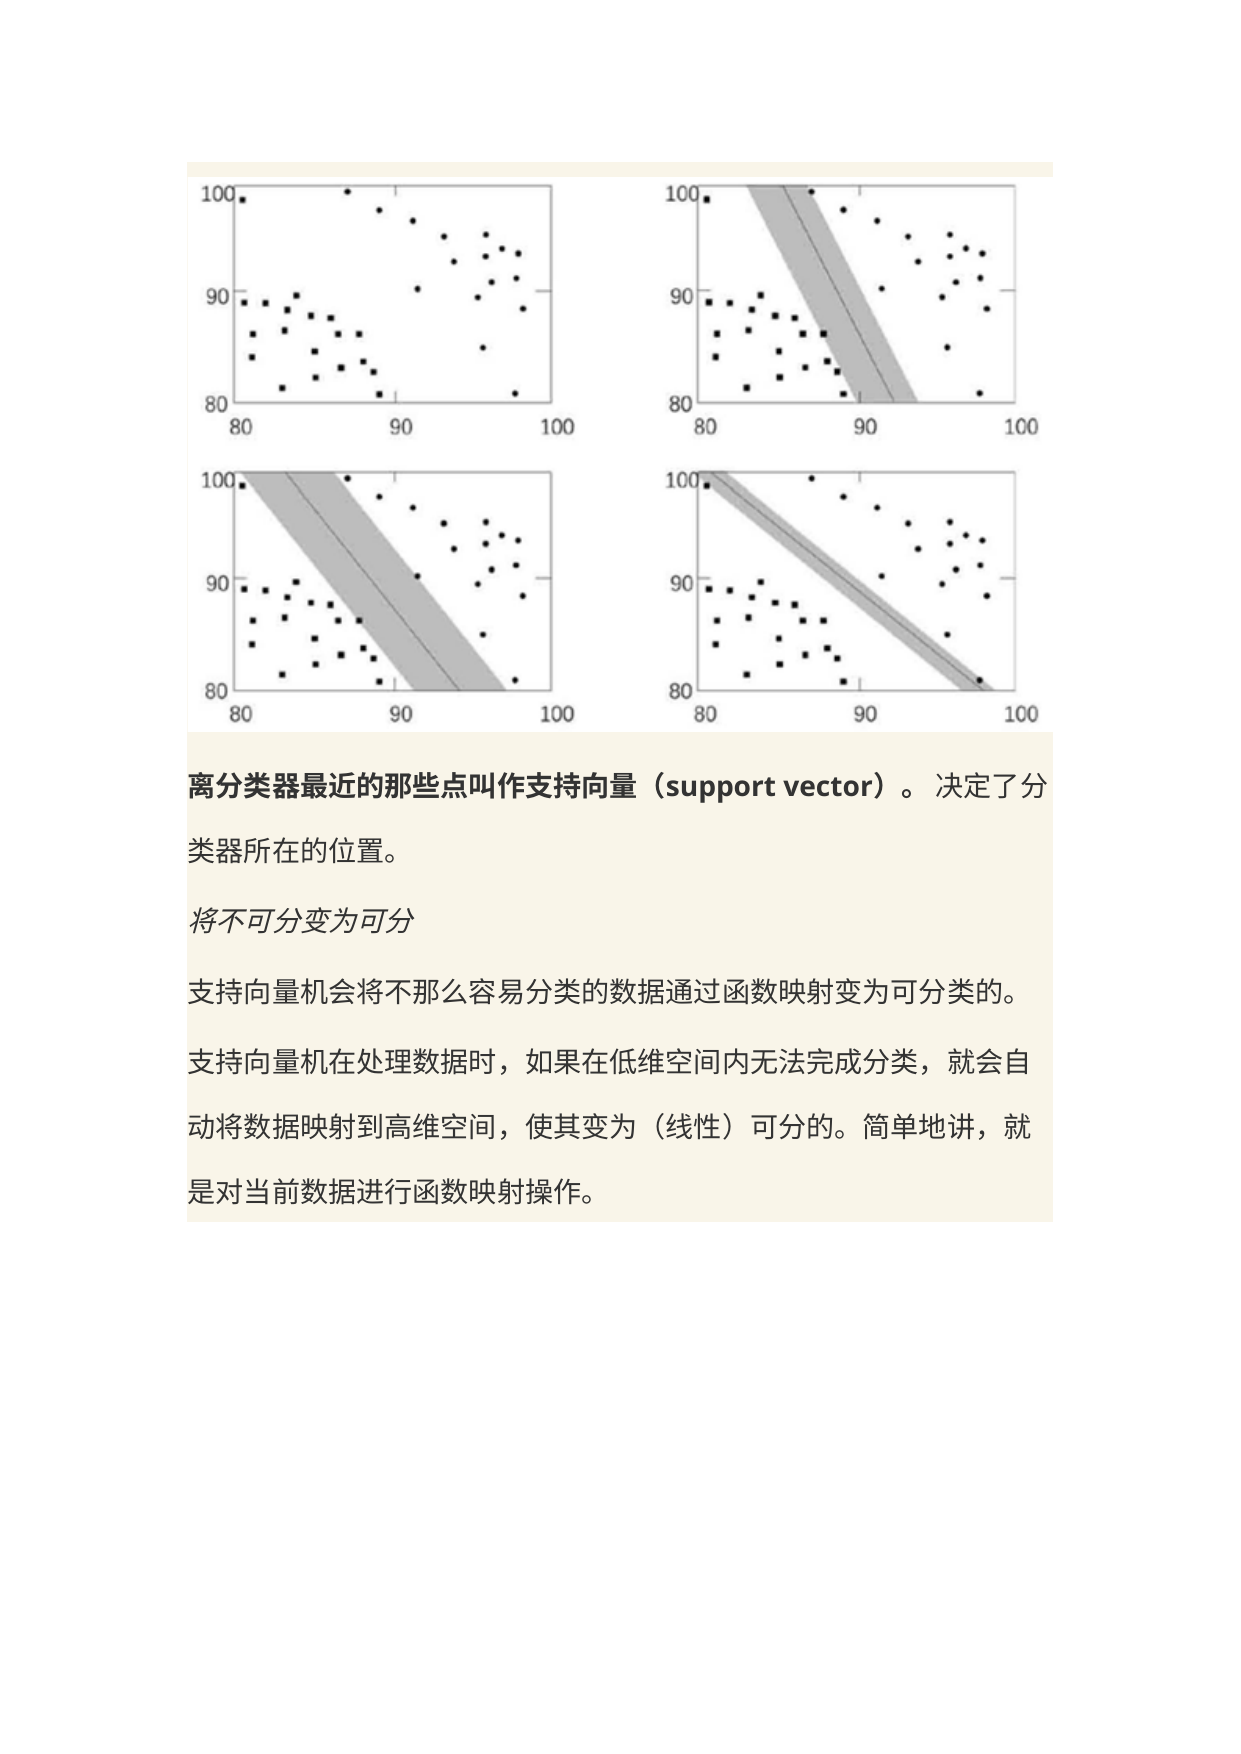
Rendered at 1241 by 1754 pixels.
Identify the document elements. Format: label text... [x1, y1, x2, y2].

text 支持向量机会将不那么容易分类的数据通过函数映射变为可分类的。 [187, 957, 1053, 1022]
picture [187, 177, 1054, 732]
text 支持向量机在处理数据时，如果在低维空间内无法完成分类，就会自动将数据映射到高维空间，使其变为（线性）可分的。简单地讲，就是对当前数据进行函数映射操作。 [187, 1027, 1053, 1222]
text 离分类器最近的那些点叫作支持向量（support vector）。 决定了分类器所在的位置。 [187, 752, 1053, 882]
text 将不可分变为可分 [187, 887, 1053, 952]
